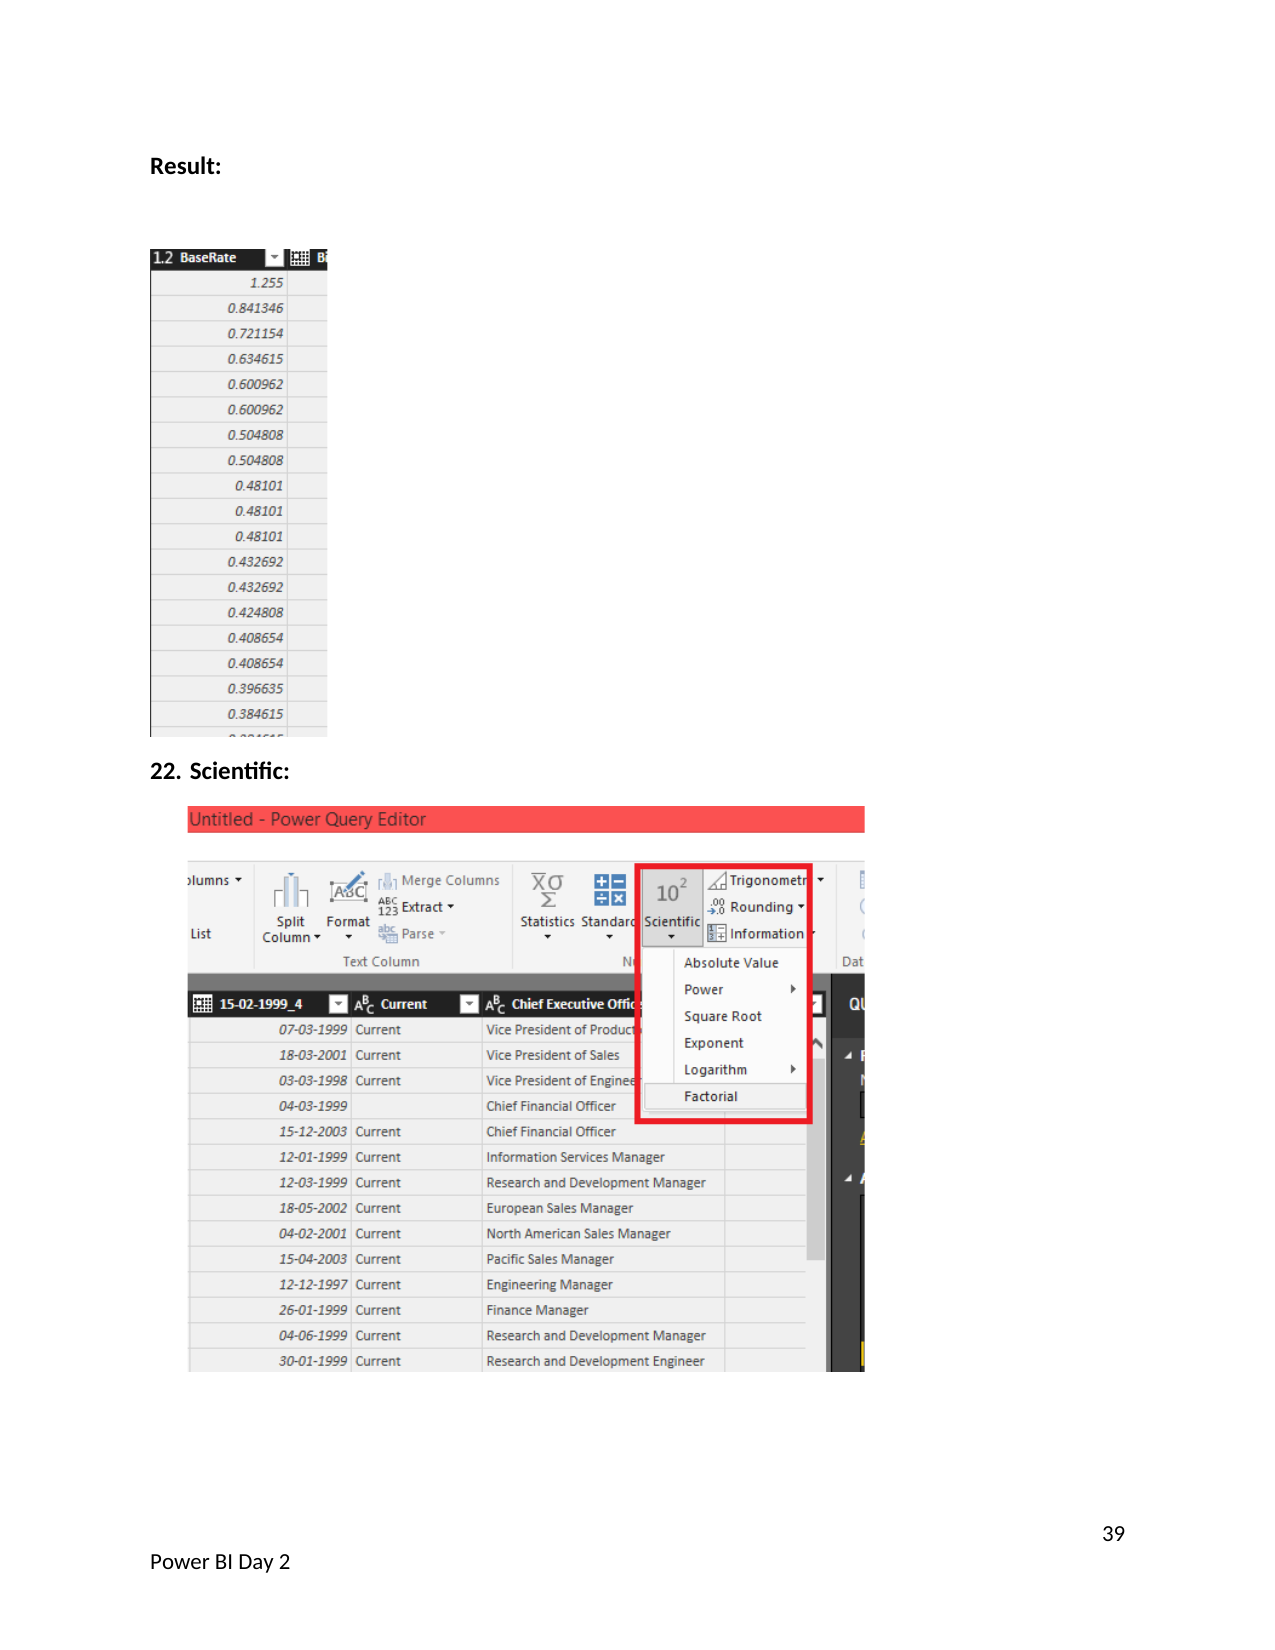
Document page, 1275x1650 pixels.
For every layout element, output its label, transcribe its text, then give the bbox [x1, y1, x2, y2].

text Result: [150, 150, 1125, 181]
picture [150, 249, 328, 737]
text 22. Scientific: [150, 756, 1125, 786]
picture [187, 806, 865, 1372]
